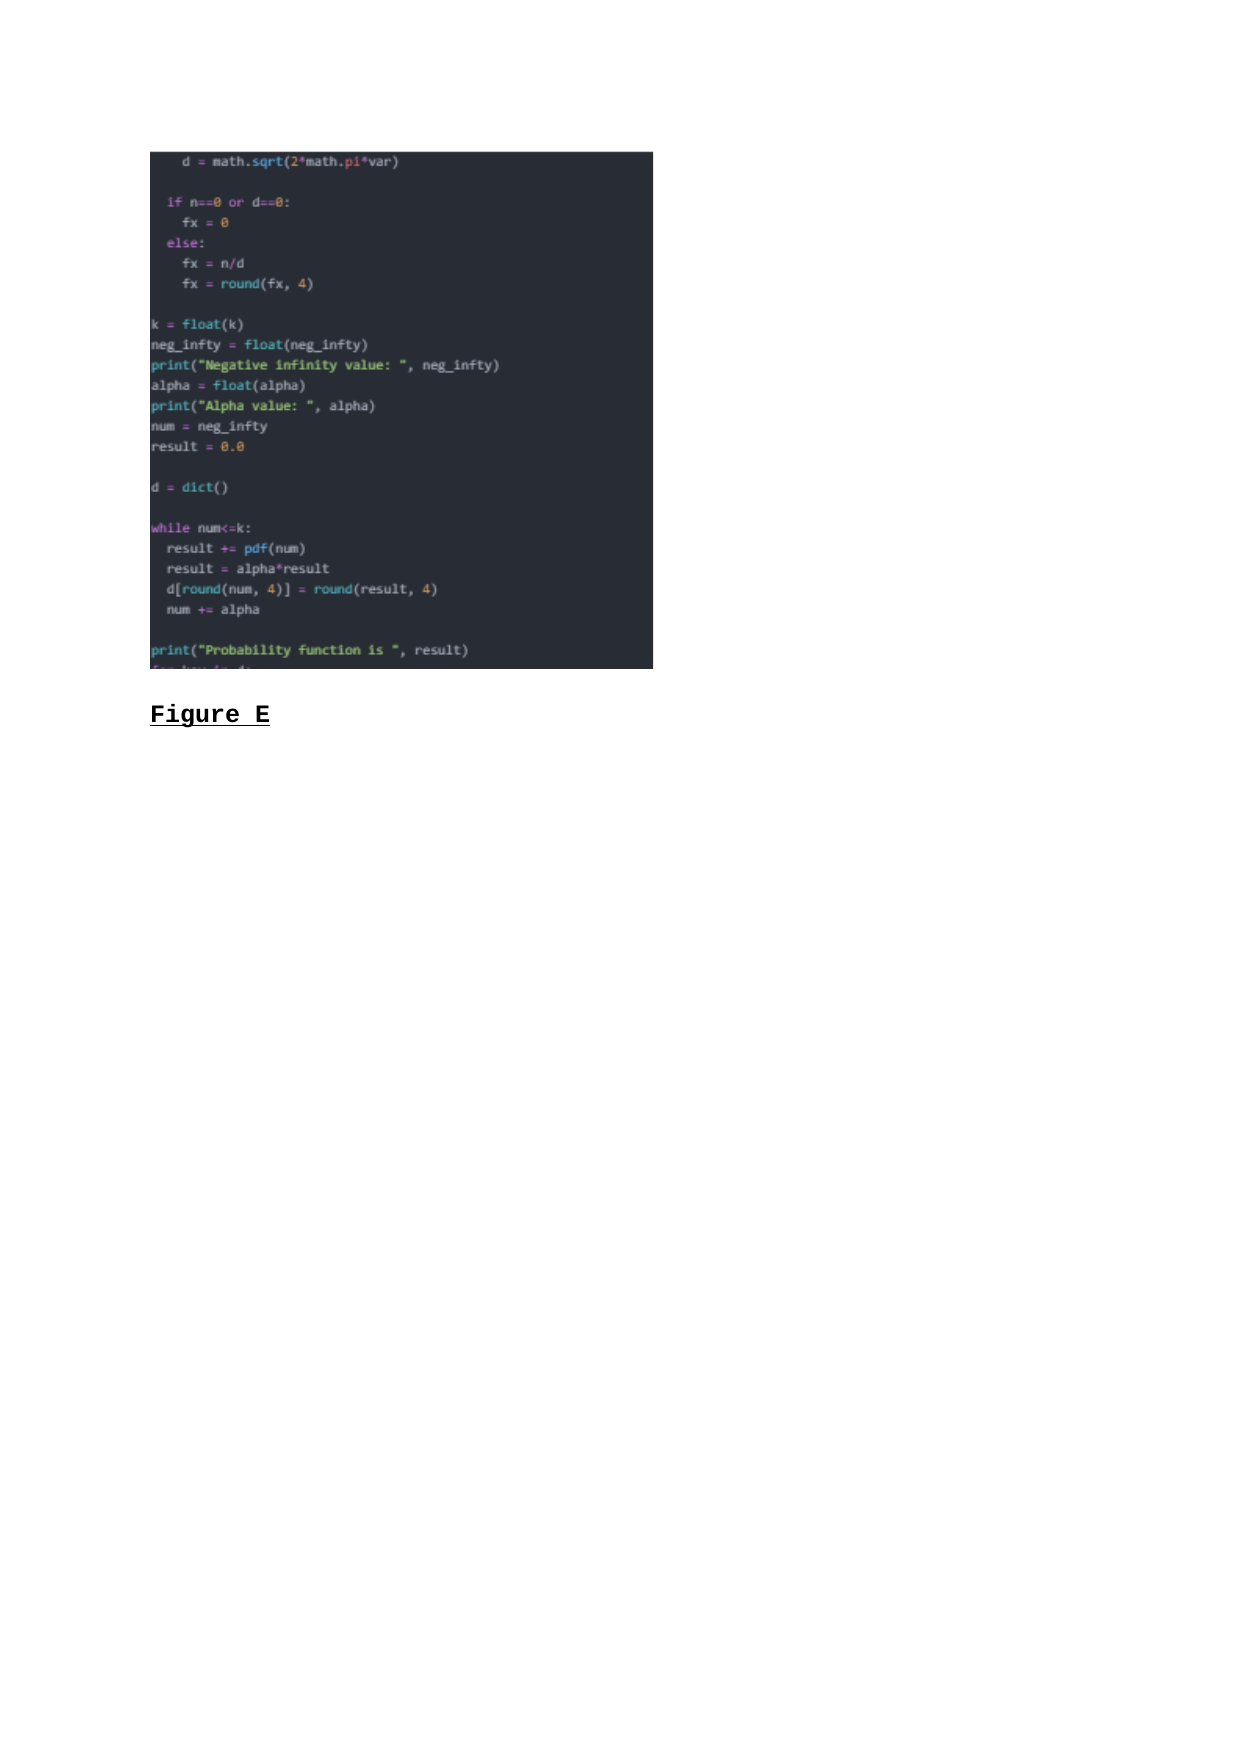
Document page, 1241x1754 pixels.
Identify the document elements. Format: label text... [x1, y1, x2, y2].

picture [150, 150, 654, 669]
